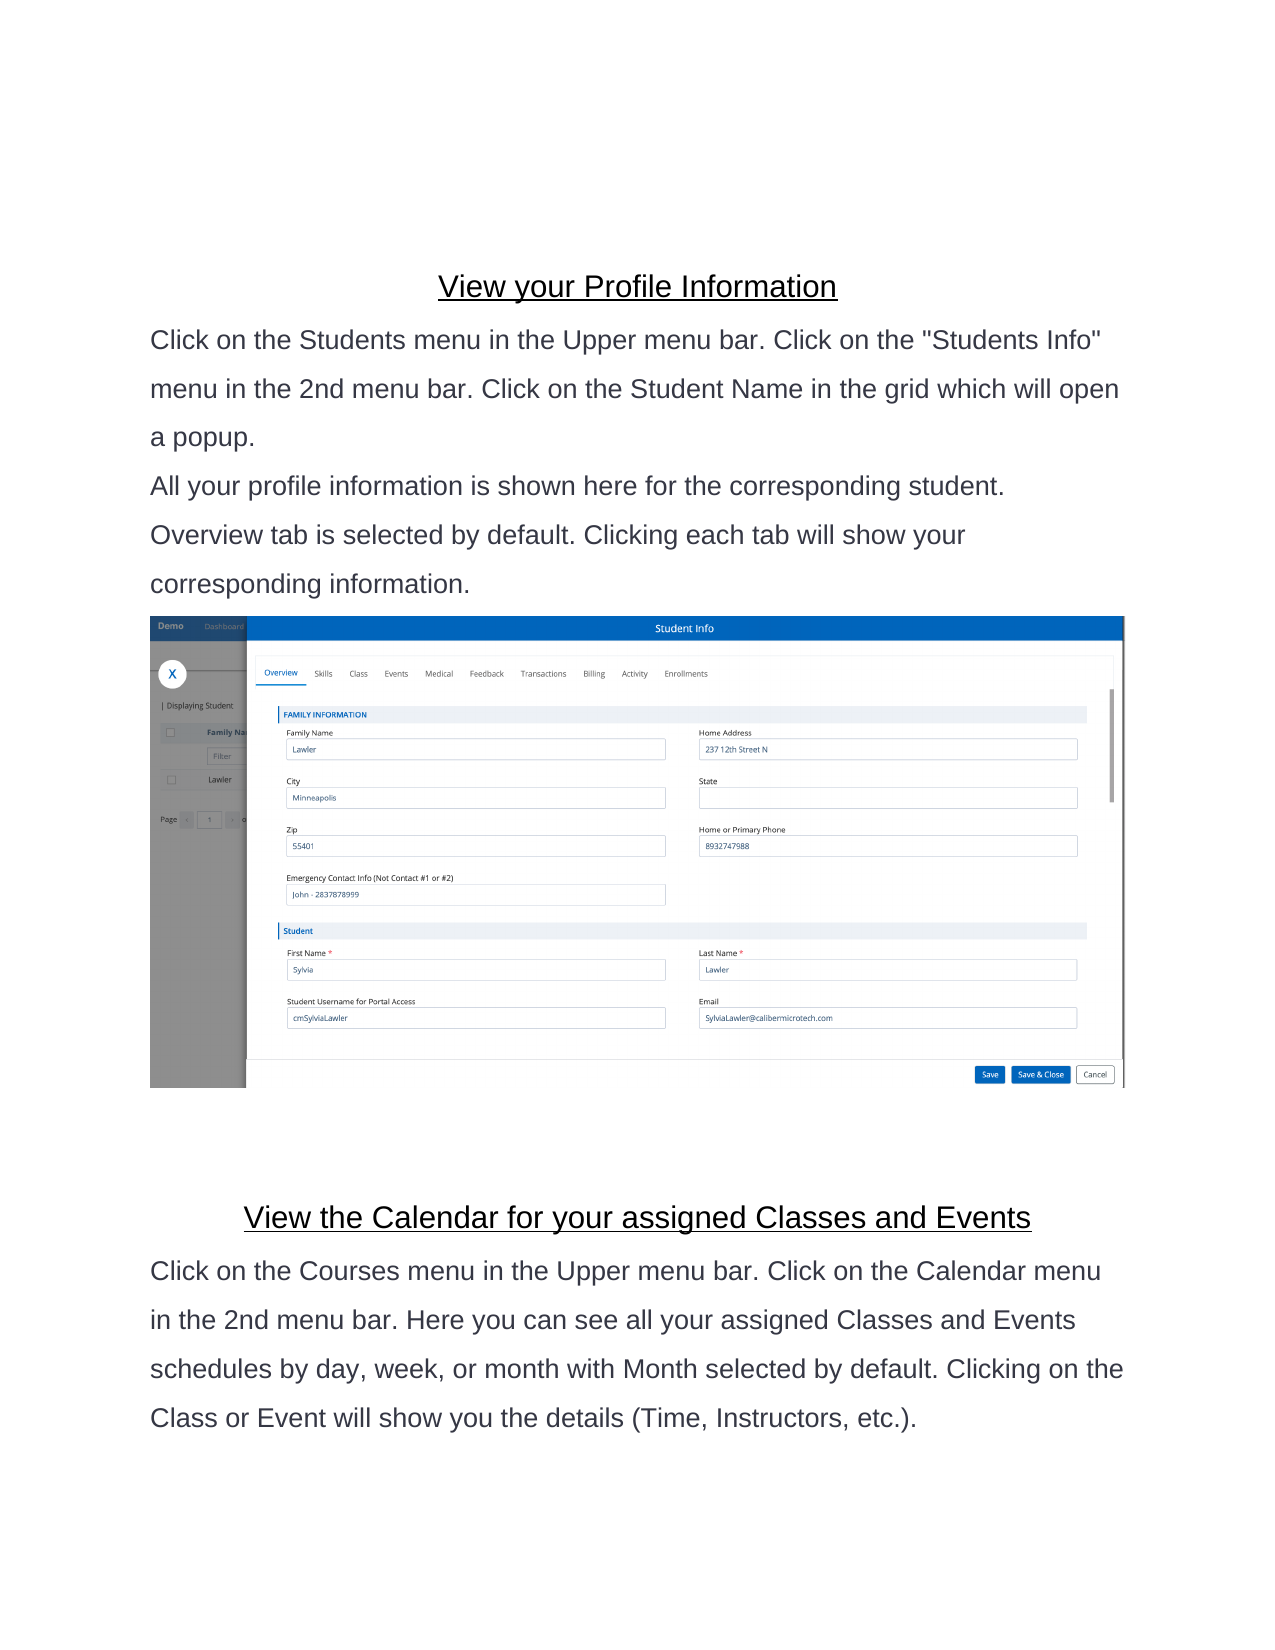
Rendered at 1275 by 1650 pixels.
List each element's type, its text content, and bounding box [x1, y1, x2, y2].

text Click on the Courses menu in the Upper menu bar. Click on the Calendar menu in the 2nd menu bar. Here you can see all your assigned Classes and Events schedules by day, week, or month with Month selected by default. Clicking on the Class or Event will show you the details (Time, Instructors, etc.). [150, 1255, 1125, 1433]
text All your profile information is shown here for the corresponding student. Overview tab is selected by default. Clicking each tab will show your corresponding information. [150, 470, 1125, 599]
picture [150, 616, 1125, 1088]
text Click on the Students menu in the Upper menu bar. Click on the "Students Info" menu in the 2nd menu bar. Click on the Student Name in the grid which will open a popup. [150, 324, 1125, 453]
text View the Calendar for your assigned Classes and Events [150, 1199, 1125, 1235]
text View your Profile Information [150, 268, 1125, 304]
